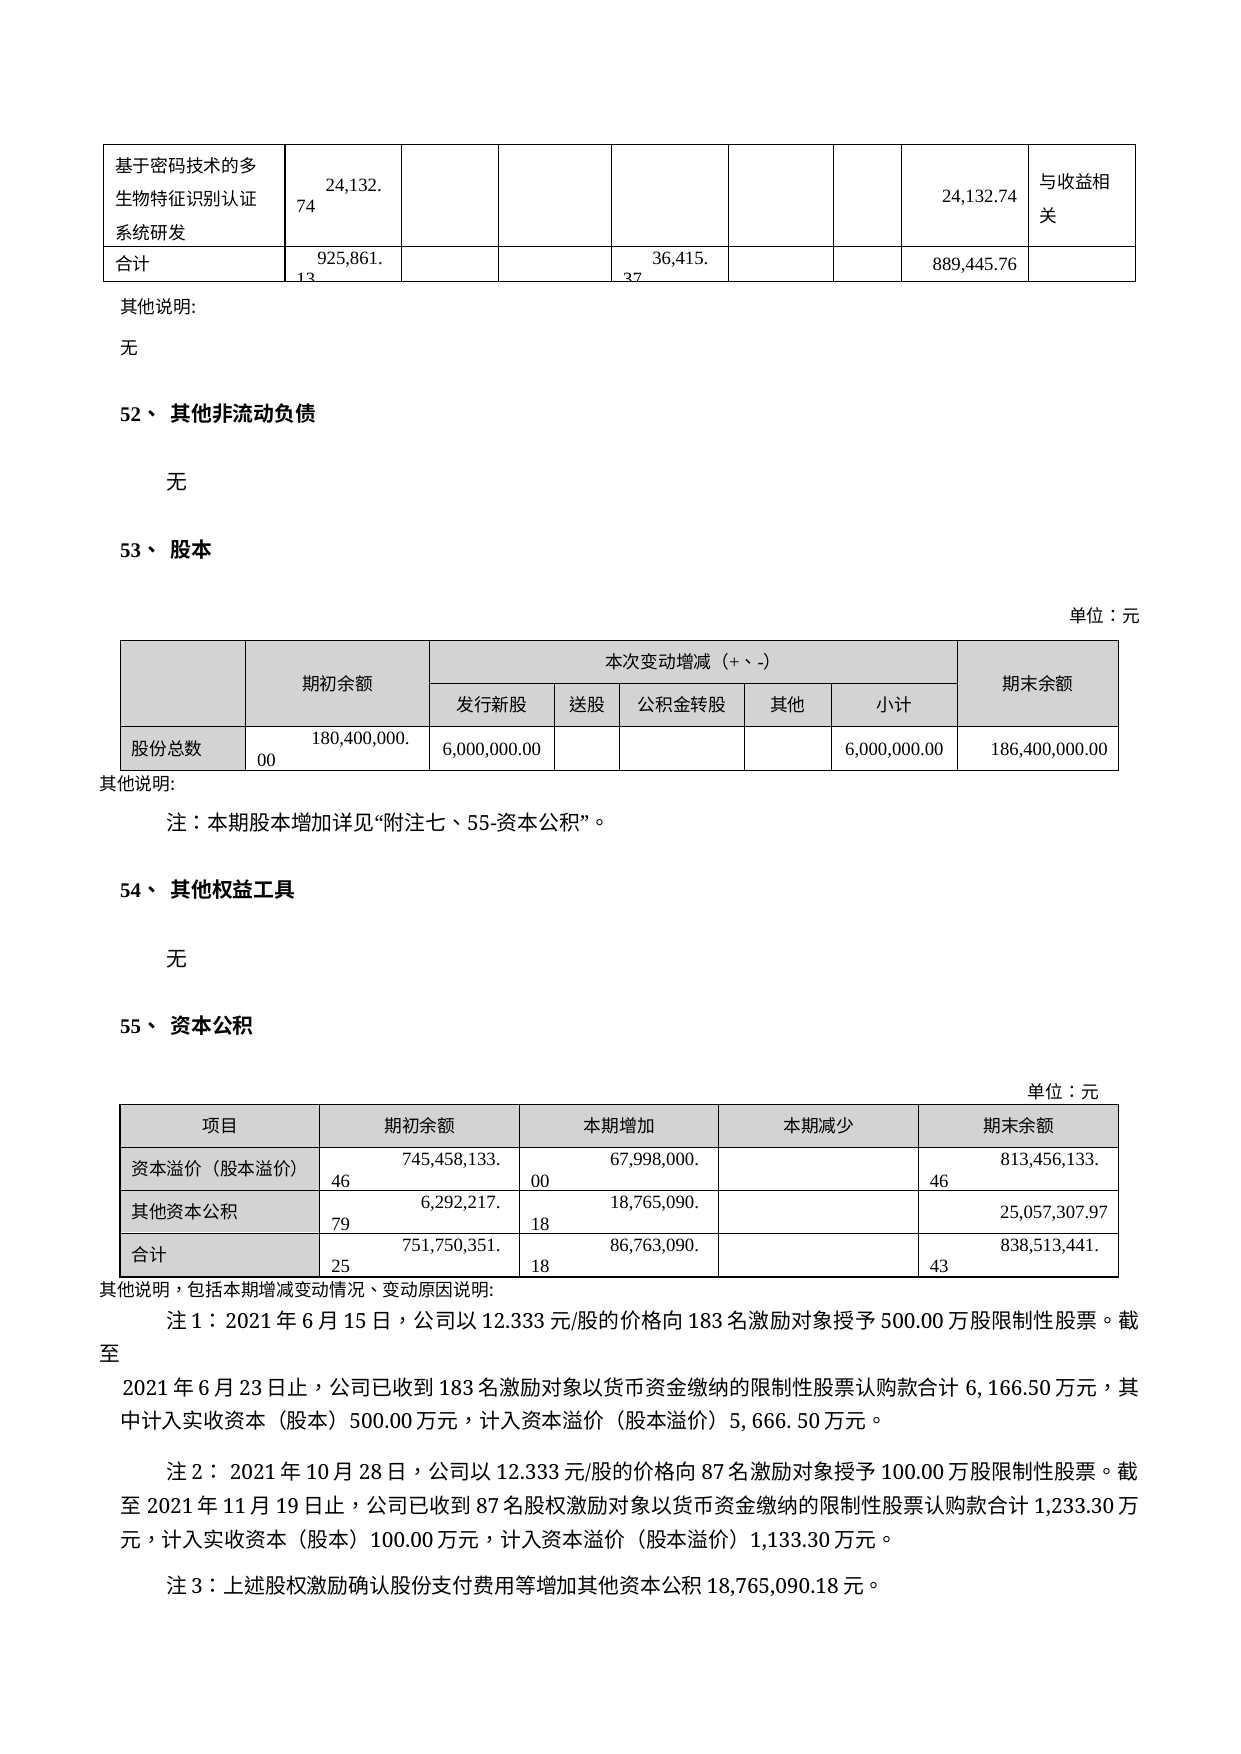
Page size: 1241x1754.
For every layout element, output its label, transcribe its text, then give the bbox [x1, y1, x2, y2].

text 单位：元 [1028, 1080, 1140, 1104]
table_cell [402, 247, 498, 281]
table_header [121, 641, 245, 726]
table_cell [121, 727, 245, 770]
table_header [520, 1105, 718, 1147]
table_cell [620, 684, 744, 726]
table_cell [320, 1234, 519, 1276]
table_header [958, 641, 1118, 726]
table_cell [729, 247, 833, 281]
text 其他说明: [99, 771, 1140, 795]
text 注：本期股本增加详见“附注七、55-资本公积”。 [99, 808, 1140, 836]
subtitle 54、 其他权益工具 [99, 876, 1140, 904]
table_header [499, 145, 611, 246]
text 2021年6月23日止，公司已收到183名激励对象以货币资金缴纳的限制性股票认购款合计6, 166.50万元，其 中计入实收资本（股本）500.00万元，计入资本溢价（股本溢价）5, 666. 50万元。 [120, 1369, 1140, 1436]
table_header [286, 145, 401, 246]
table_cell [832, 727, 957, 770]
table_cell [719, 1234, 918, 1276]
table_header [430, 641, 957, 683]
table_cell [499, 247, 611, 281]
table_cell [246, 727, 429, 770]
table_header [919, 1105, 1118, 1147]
subtitle 52、 其他非流动负债 [99, 399, 1140, 428]
text 其他说明，包括本期增减变动情况、变动原因说明: [99, 1277, 1140, 1302]
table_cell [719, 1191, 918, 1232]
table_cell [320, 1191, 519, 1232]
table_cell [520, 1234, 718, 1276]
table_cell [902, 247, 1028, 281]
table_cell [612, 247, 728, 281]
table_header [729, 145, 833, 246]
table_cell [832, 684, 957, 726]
text 注1： 2021年6月15日，公司以12.333元/股的价格向183名激励对象授予500.00万股限制性股票。截至 [99, 1302, 1140, 1369]
text 注3：上述股权激励确认股份支付费用等增加其他资本公积18,765,090.18元。 [120, 1567, 1140, 1601]
text 无 [99, 467, 1140, 496]
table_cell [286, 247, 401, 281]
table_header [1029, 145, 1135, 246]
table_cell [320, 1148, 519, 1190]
text 其他说明: [99, 294, 1140, 319]
subtitle 55、 资本公积 [99, 1012, 1140, 1040]
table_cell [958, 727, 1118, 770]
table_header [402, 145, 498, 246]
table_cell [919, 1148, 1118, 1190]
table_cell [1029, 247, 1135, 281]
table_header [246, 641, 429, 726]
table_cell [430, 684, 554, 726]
text 单位：元 [99, 603, 1140, 627]
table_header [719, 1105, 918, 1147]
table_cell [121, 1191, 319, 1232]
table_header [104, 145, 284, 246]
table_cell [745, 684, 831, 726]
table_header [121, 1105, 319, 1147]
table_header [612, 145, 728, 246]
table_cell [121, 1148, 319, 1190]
subtitle 53、 股本 [99, 535, 1140, 564]
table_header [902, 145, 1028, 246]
text 注2： 2021年10月28日，公司以12.333元/股的价格向87名激励对象授予100.00万股限制性股票。截至 2021年11月19日止，公司已收到87名股权激励对象以货币资金缴纳的限制性股票认购款合计1,233.30万 元，计入实收资本（股本）100.00万元，计入资本溢价（股本溢价）1,133.30万元。 [120, 1452, 1140, 1554]
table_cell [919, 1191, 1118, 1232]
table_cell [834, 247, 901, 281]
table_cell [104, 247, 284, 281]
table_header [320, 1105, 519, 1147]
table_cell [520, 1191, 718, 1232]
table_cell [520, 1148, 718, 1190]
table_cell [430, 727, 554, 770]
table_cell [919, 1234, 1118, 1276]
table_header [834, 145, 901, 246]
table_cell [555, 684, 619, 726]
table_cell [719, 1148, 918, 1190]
text 无 [99, 335, 1140, 359]
text 无 [99, 944, 1140, 972]
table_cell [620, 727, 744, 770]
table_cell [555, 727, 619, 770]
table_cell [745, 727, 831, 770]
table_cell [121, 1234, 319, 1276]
